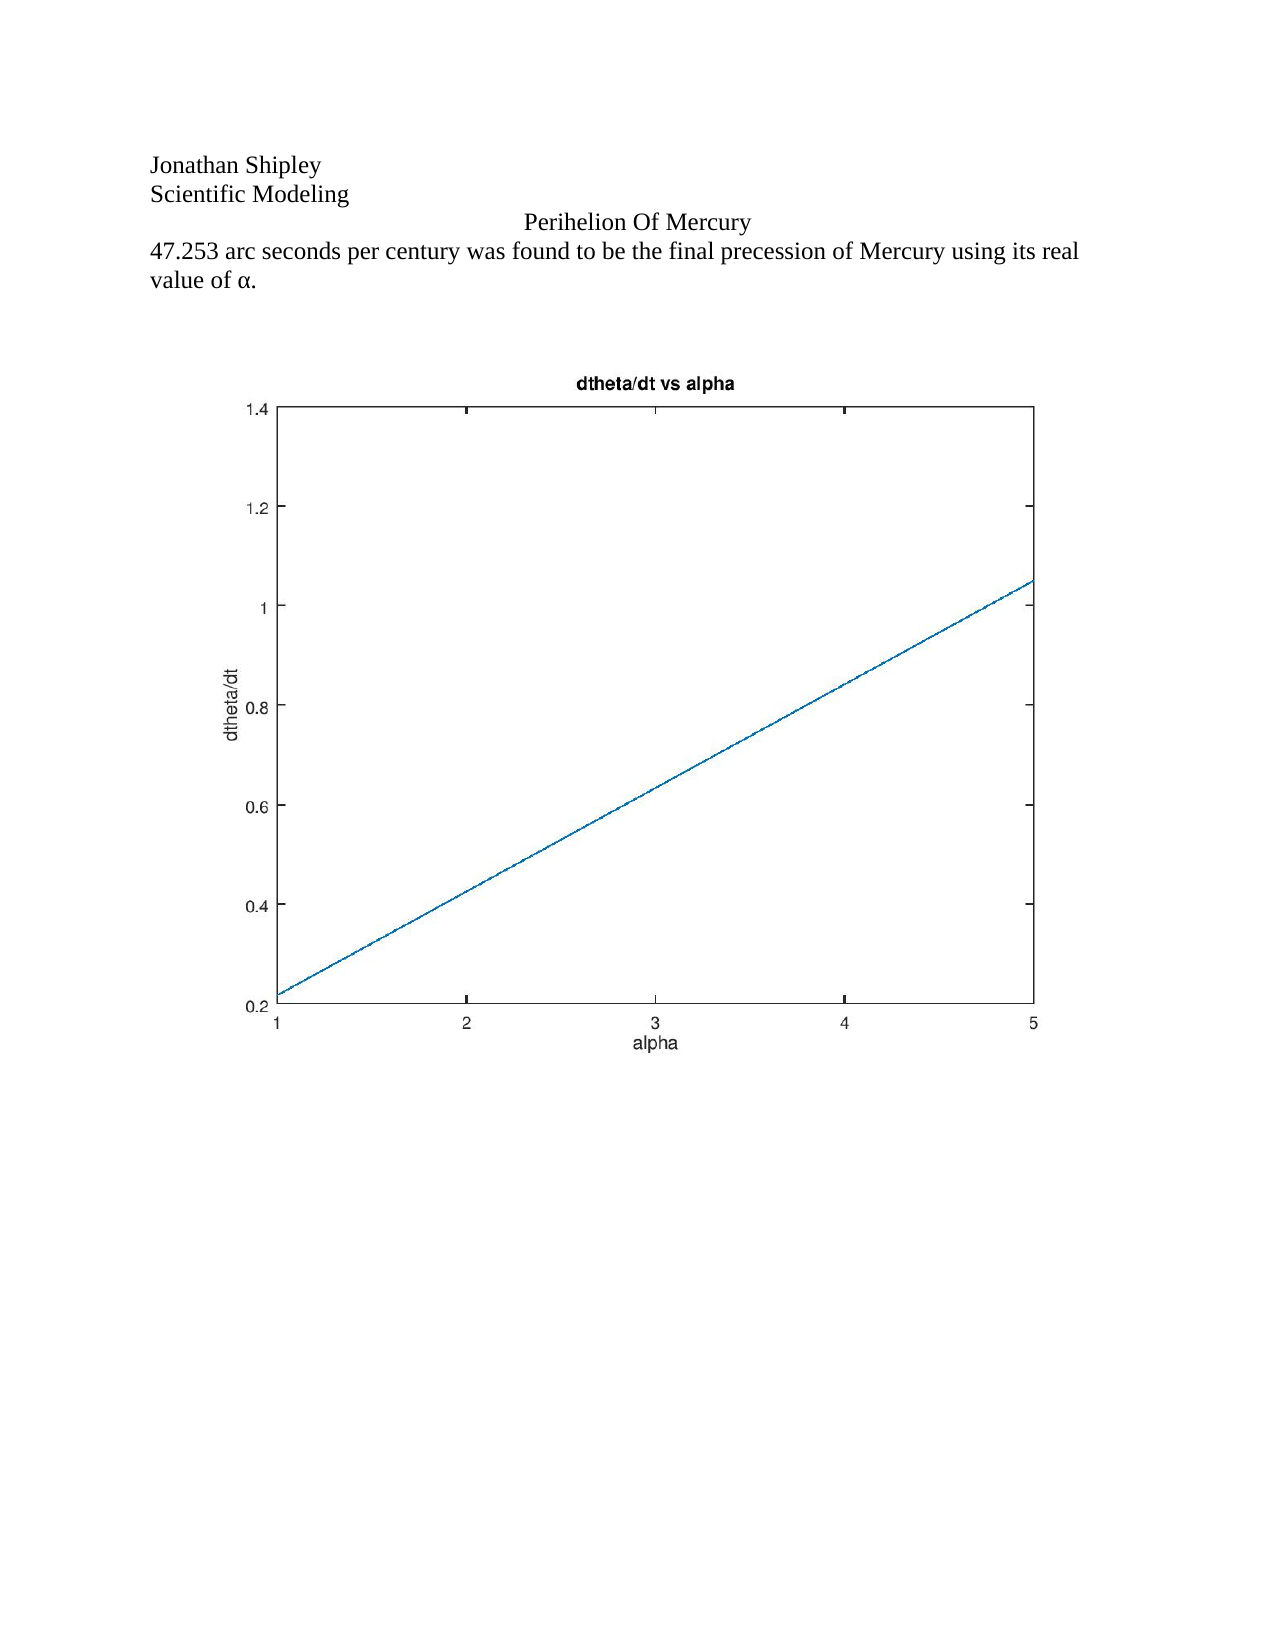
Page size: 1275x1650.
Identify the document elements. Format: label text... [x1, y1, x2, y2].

text Scientific Modeling [150, 179, 1125, 207]
text Perihelion Of Mercury [150, 207, 1125, 236]
text 47.253 arc seconds per century was found to be the final precession of Mercury using its real value of α. [150, 236, 1125, 294]
picture [150, 351, 1125, 1082]
text Jonathan Shipley [150, 150, 1125, 179]
